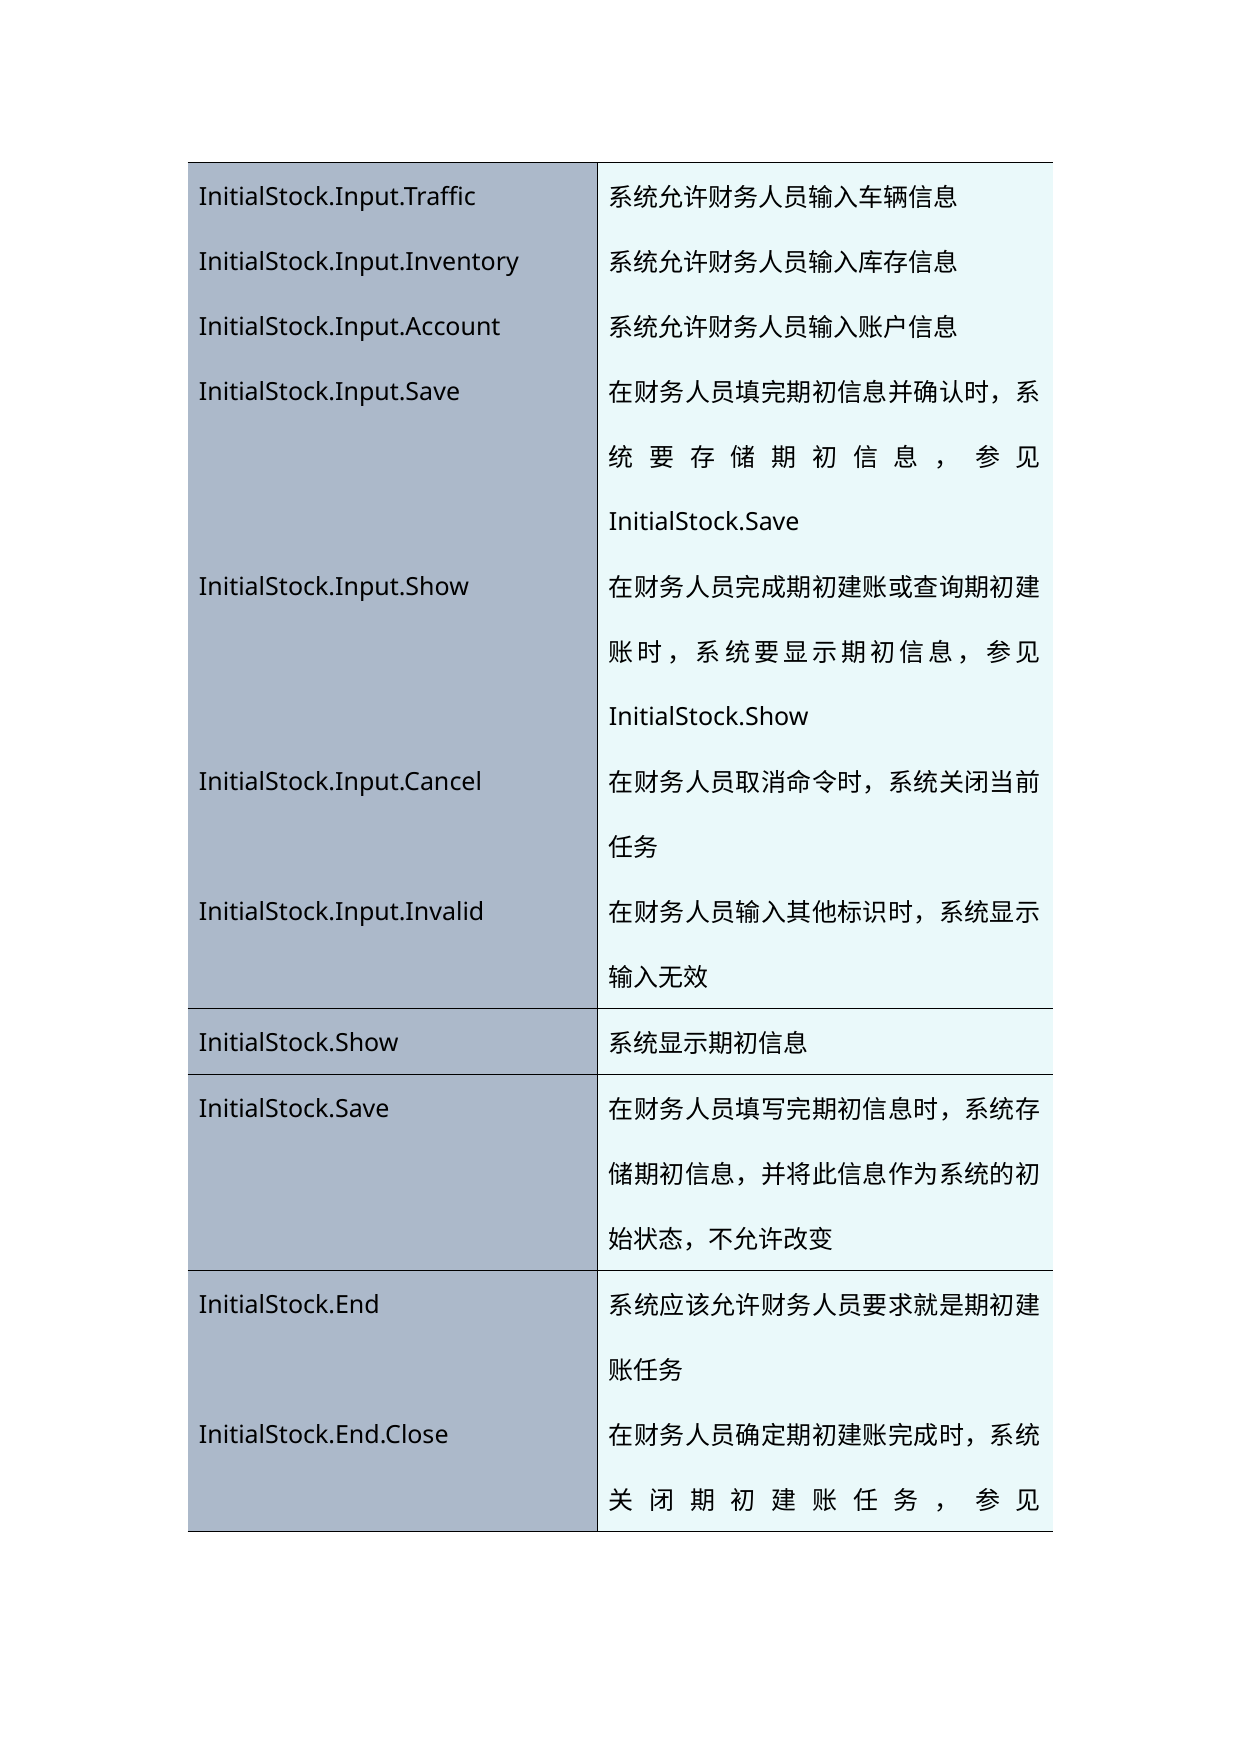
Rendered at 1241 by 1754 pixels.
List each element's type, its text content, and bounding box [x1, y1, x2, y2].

table_cell InitialStock.End InitialStock.End.Close [188, 1271, 597, 1531]
table_cell 系统显示期初信息 [598, 1009, 1053, 1074]
table_cell 系统应该允许财务人员要求就是期初建账任务 在财务人员确定期初建账完成时，系统关闭期初建账任务，参见InitialStock.Close [598, 1271, 1053, 1531]
table_cell InitialStock.Show [188, 1009, 597, 1074]
table_cell InitialStock.Save [188, 1075, 597, 1270]
table_cell 在财务人员填写完期初信息时，系统存储期初信息，并将此信息作为系统的初始状态，不允许改变 [598, 1075, 1053, 1270]
